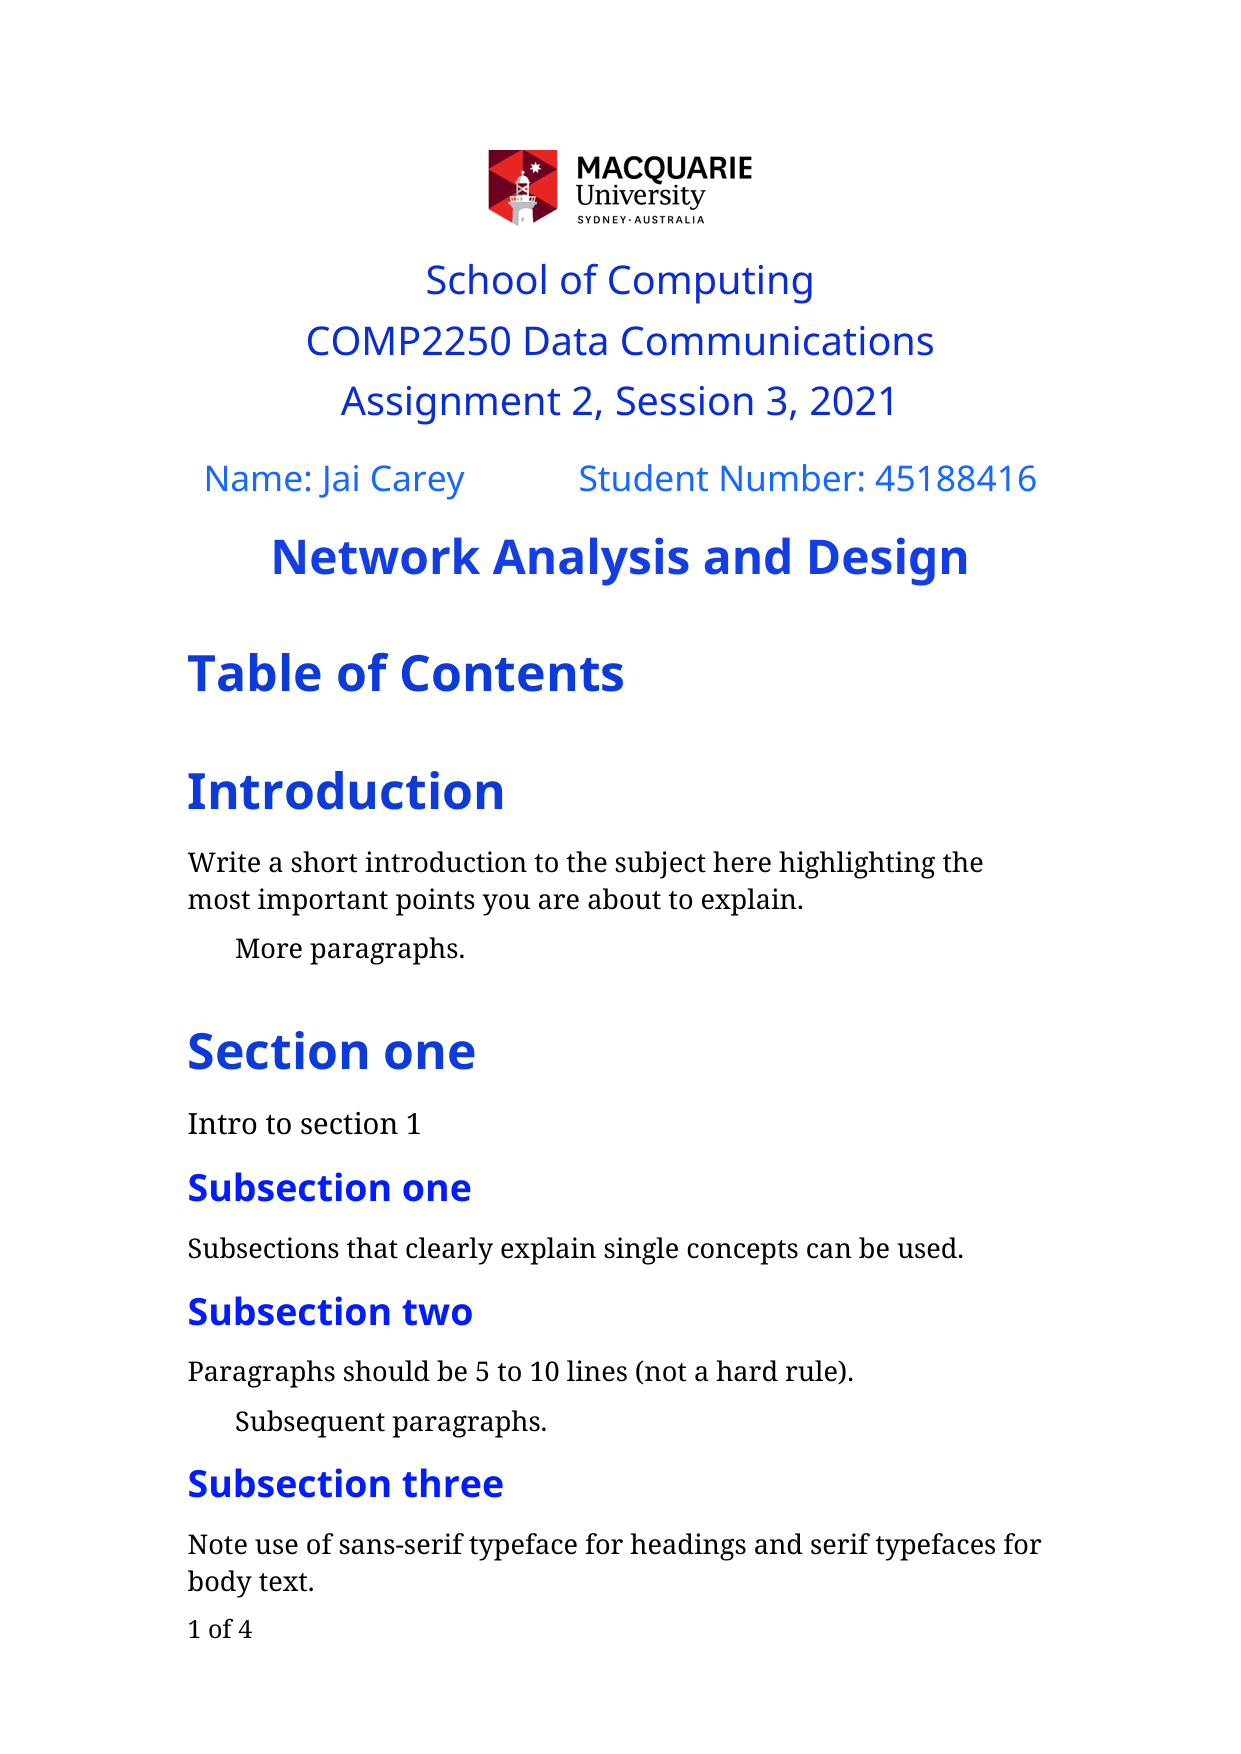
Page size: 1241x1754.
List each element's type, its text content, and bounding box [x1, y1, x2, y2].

subtitle Introduction [187, 756, 1053, 824]
text Assignment 2, Session 3, 2021 [187, 373, 1053, 427]
text More paragraphs. [187, 929, 1053, 966]
text Name: Jai Carey Student Number: 45188416 [187, 454, 1053, 502]
text Paragraphs should be 5 to 10 lines (not a hard rule). [187, 1353, 1053, 1389]
subtitle Table of Contents [187, 638, 1053, 706]
subtitle Subsection two [187, 1285, 1053, 1336]
text Subsections that clearly explain single concepts can be used. [187, 1229, 1053, 1266]
text School of Computing [187, 252, 1053, 306]
text Write a short introduction to the subject here highlighting the most important points you are about to explain. [187, 843, 1053, 917]
text Subsequent paragraphs. [187, 1402, 1053, 1439]
subtitle Section one [187, 1016, 1053, 1084]
text Note use of sans-serif typeface for headings and serif typefaces for body text. [187, 1525, 1053, 1599]
subtitle Network Analysis and Design [187, 523, 1053, 588]
subtitle Subsection three [187, 1458, 1053, 1509]
subtitle Subsection one [187, 1162, 1053, 1213]
text COMP2250 Data Communications [187, 313, 1053, 367]
picture [488, 150, 752, 228]
text Intro to section 1 [187, 1103, 1053, 1143]
